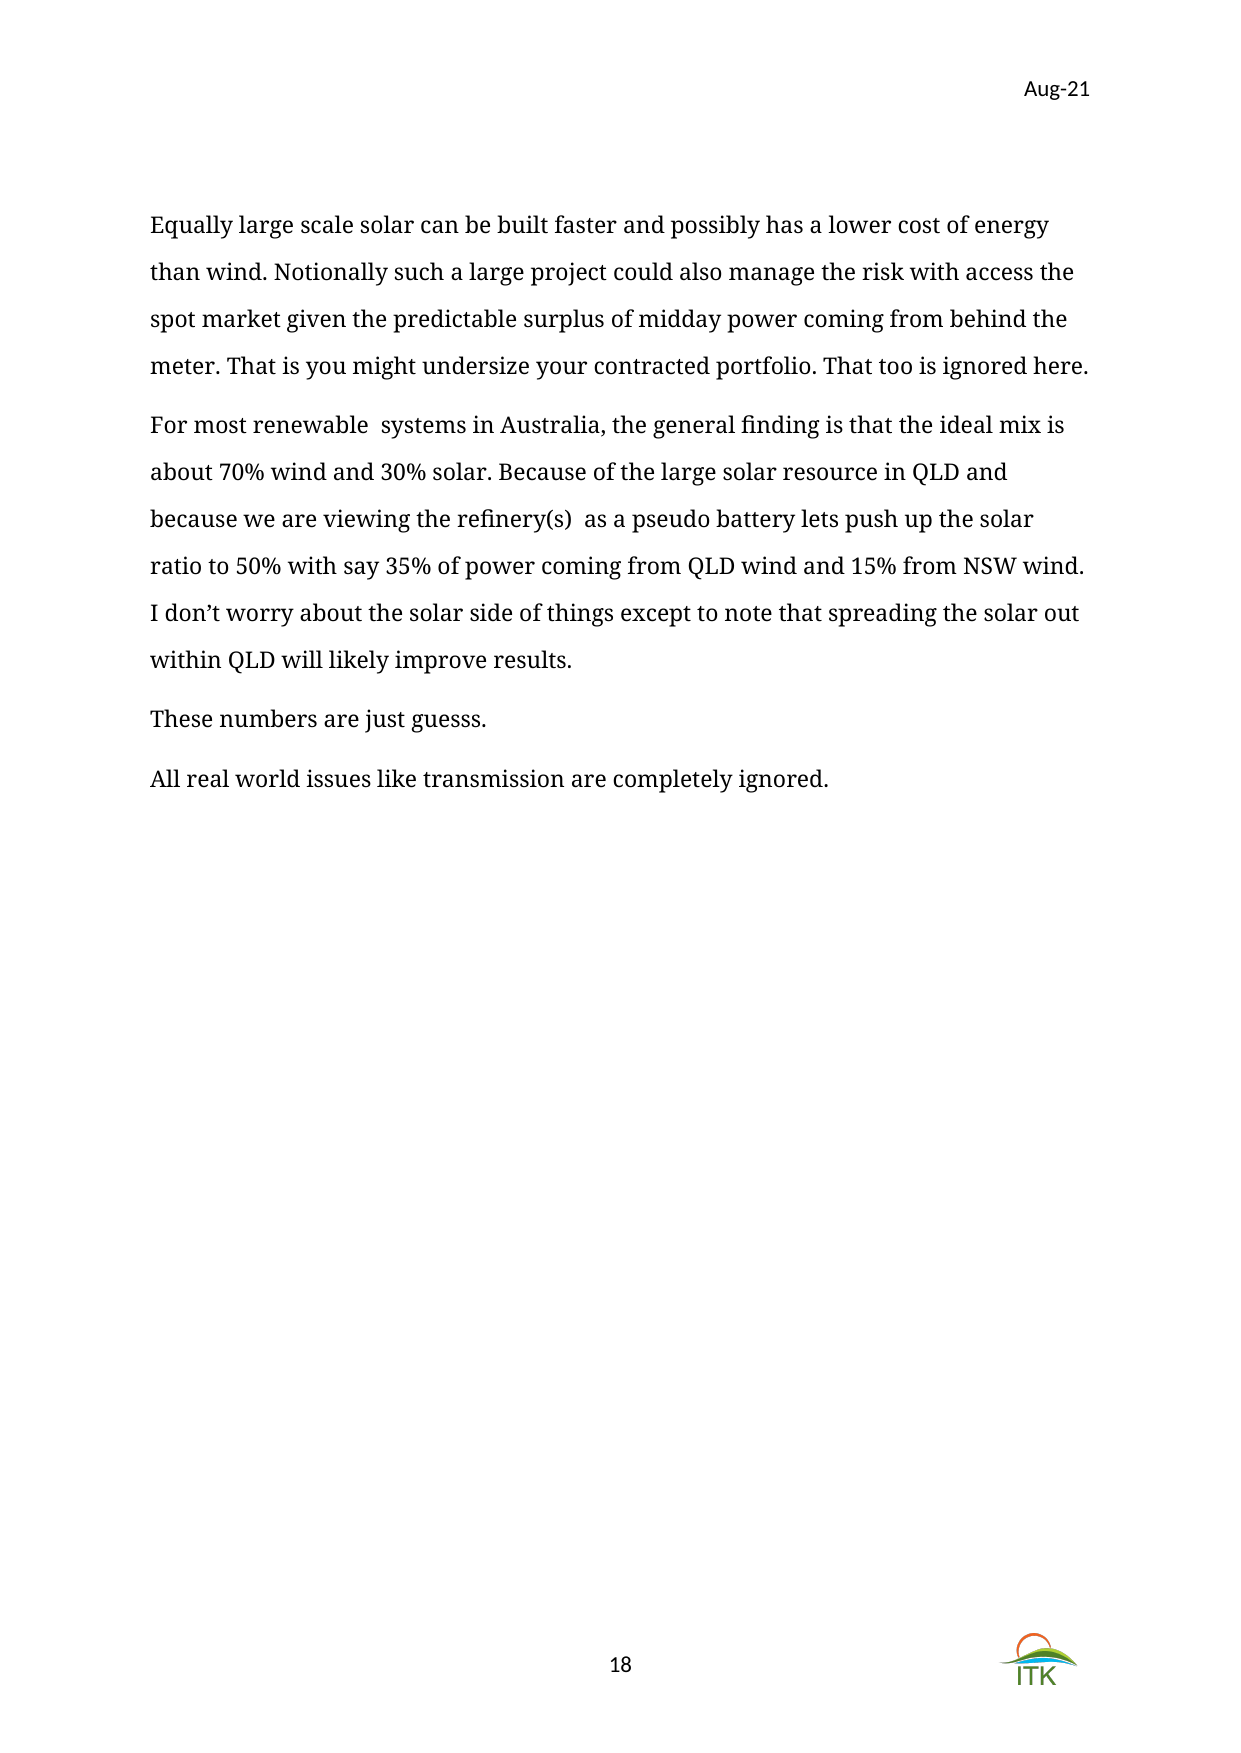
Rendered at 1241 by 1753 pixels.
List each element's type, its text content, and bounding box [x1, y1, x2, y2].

picture [998, 1633, 1078, 1685]
text For most renewable systems in Australia, the general finding is that the ideal mix is about 70% wind and 30% solar. Because of the large solar resource in QLD and because we are viewing the refinery(s) as a pseudo battery lets push up the solar ratio to 50% with say 35% of power coming from QLD wind and 15% from NSW wind. I don’t worry about the solar side of things except to note that spreading the solar out within QLD will likely improve results. [150, 409, 1090, 675]
text Equally large scale solar can be built faster and possibly has a lower cost of energy than wind. Notionally such a large project could also manage the risk with access the spot market given the predictable surplus of midday power coming from behind the meter. That is you might undersize your contracted portfolio. That too is ignored here. [150, 209, 1090, 381]
text These numbers are just guesss. [150, 703, 1090, 734]
text All real world issues like transmission are completely ignored. [150, 762, 1090, 794]
